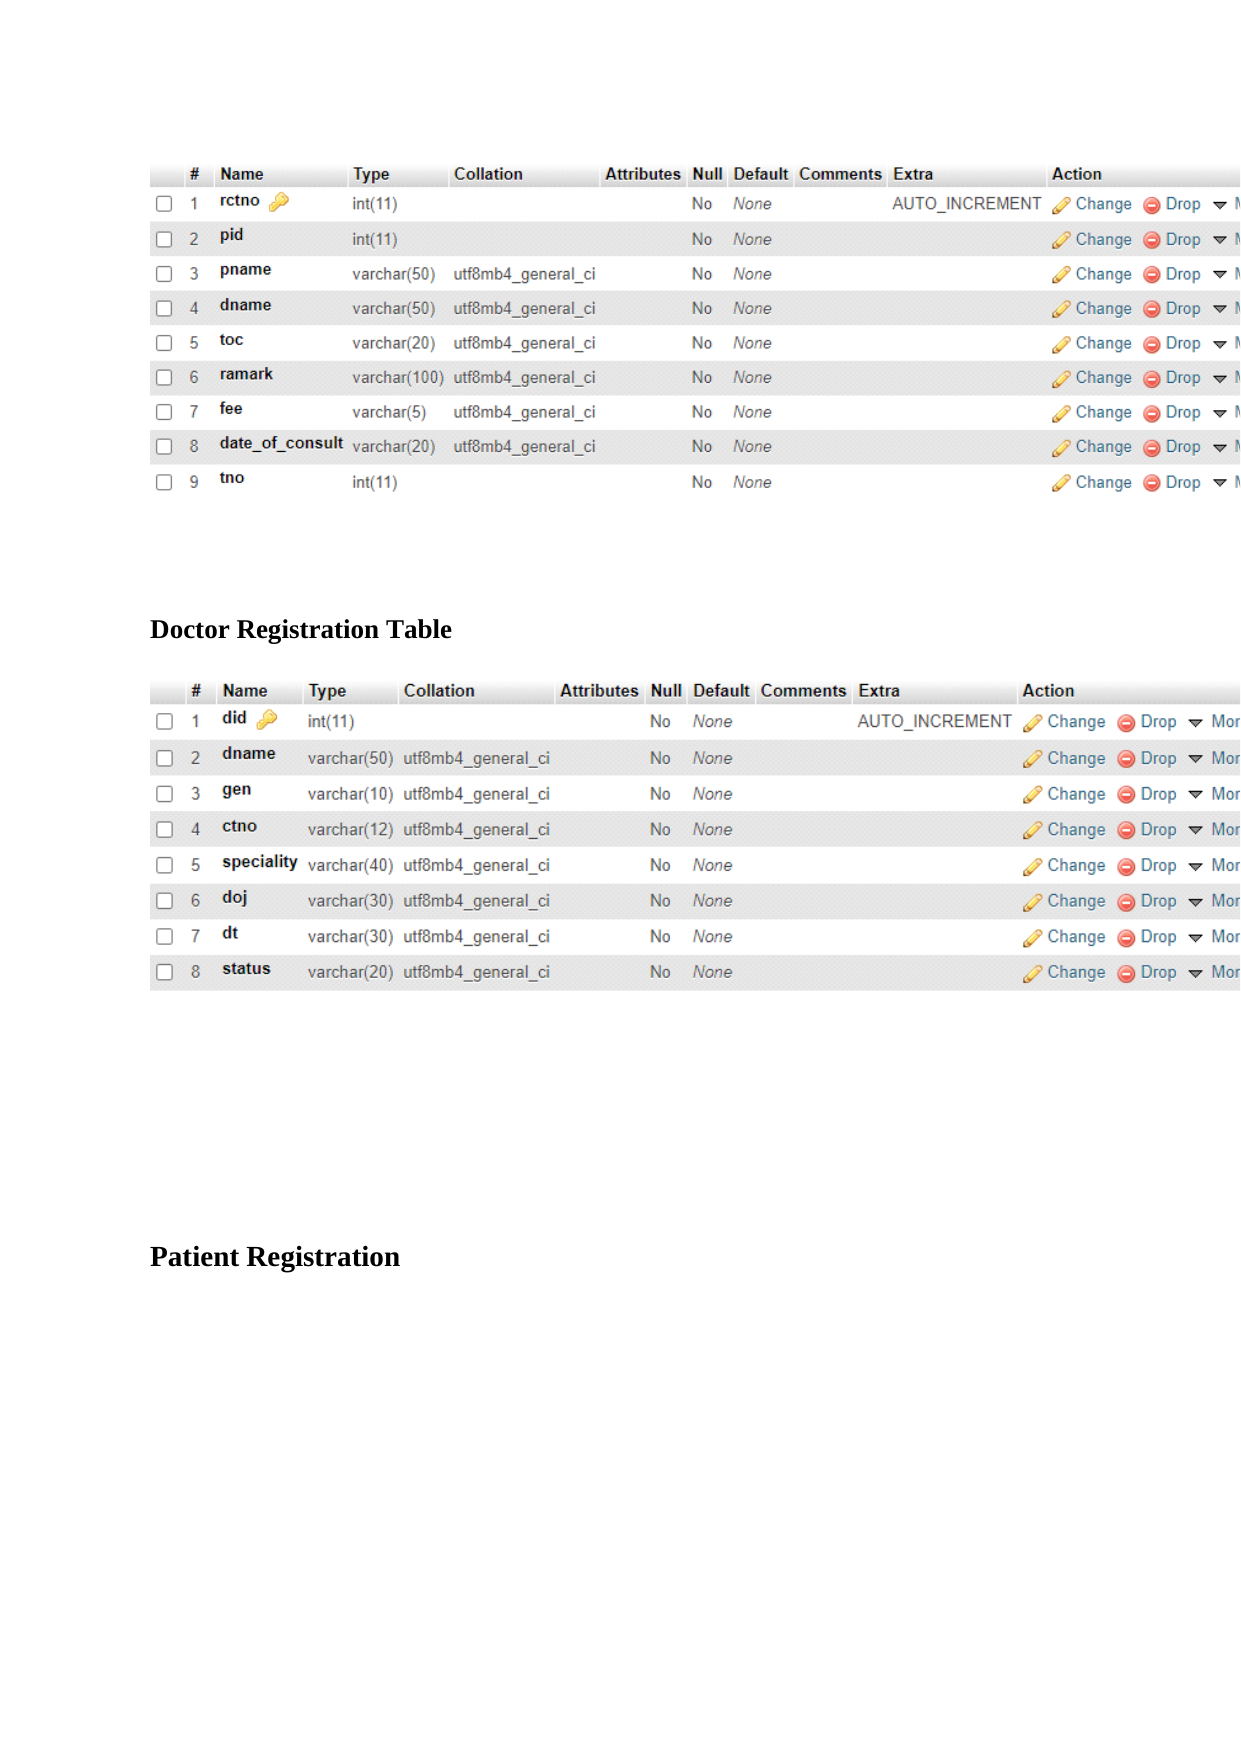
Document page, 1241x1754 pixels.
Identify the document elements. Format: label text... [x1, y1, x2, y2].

text Patient Registration [150, 1239, 1090, 1273]
picture [150, 150, 1241, 504]
picture [150, 670, 1241, 1006]
text Doctor Registration Table [150, 614, 1090, 645]
